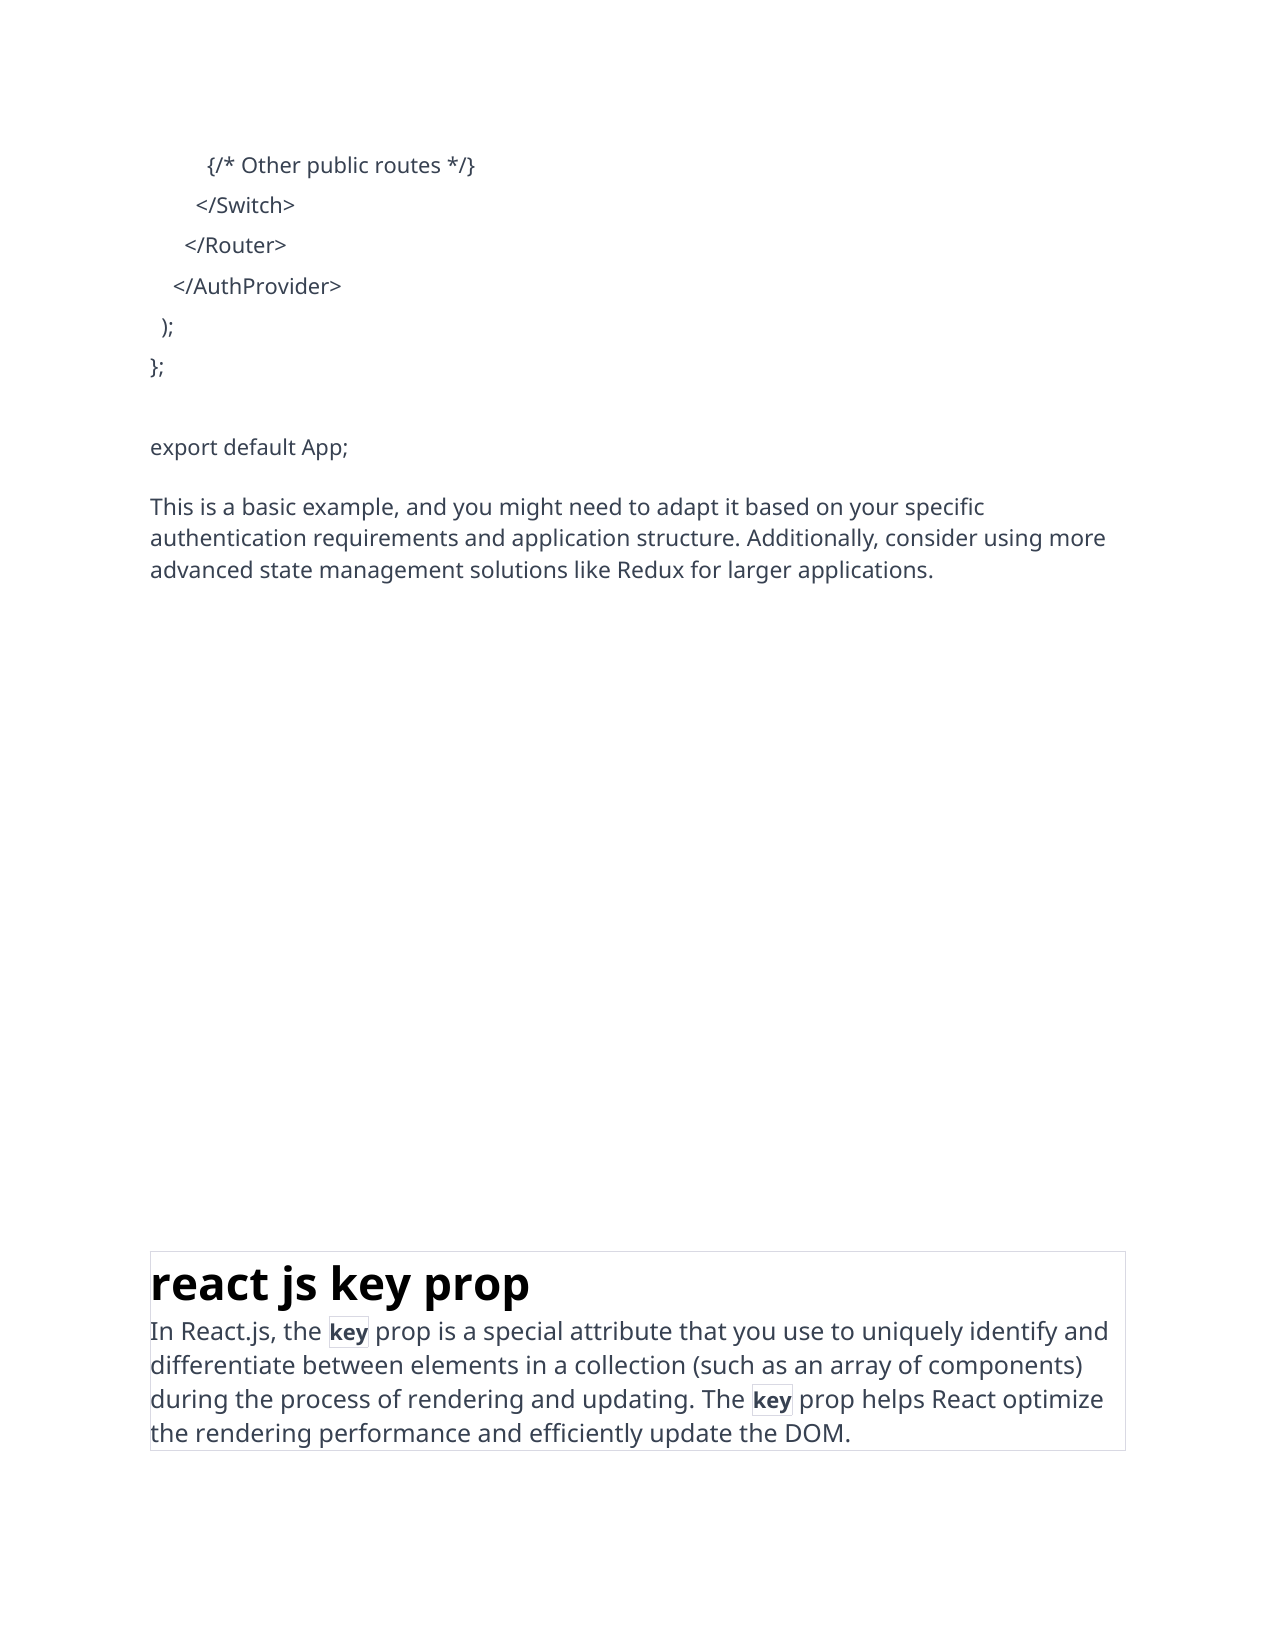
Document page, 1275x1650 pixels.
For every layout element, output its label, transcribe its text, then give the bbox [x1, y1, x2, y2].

text </Router> [150, 230, 1125, 260]
text </Switch> [150, 190, 1125, 220]
text export default App; This is a basic example, and you might need to adapt it based on your specific authentication requirements and application structure. Additionally, consider using more advanced state management solutions like Redux for larger applications. [150, 431, 1125, 585]
text ); [150, 311, 1125, 341]
text {/* Other public routes */} [150, 150, 1125, 180]
text </AuthProvider> [150, 271, 1125, 300]
text }; [150, 351, 1125, 381]
text react js key prop In React.js, the key prop is a special attribute that you use to uniquely identify and differentiate between elements in a collection (such as an array of components) during the process of rendering and updating. The key prop helps React optimize the rendering performance and efficiently update the DOM. [151, 1252, 1125, 1450]
